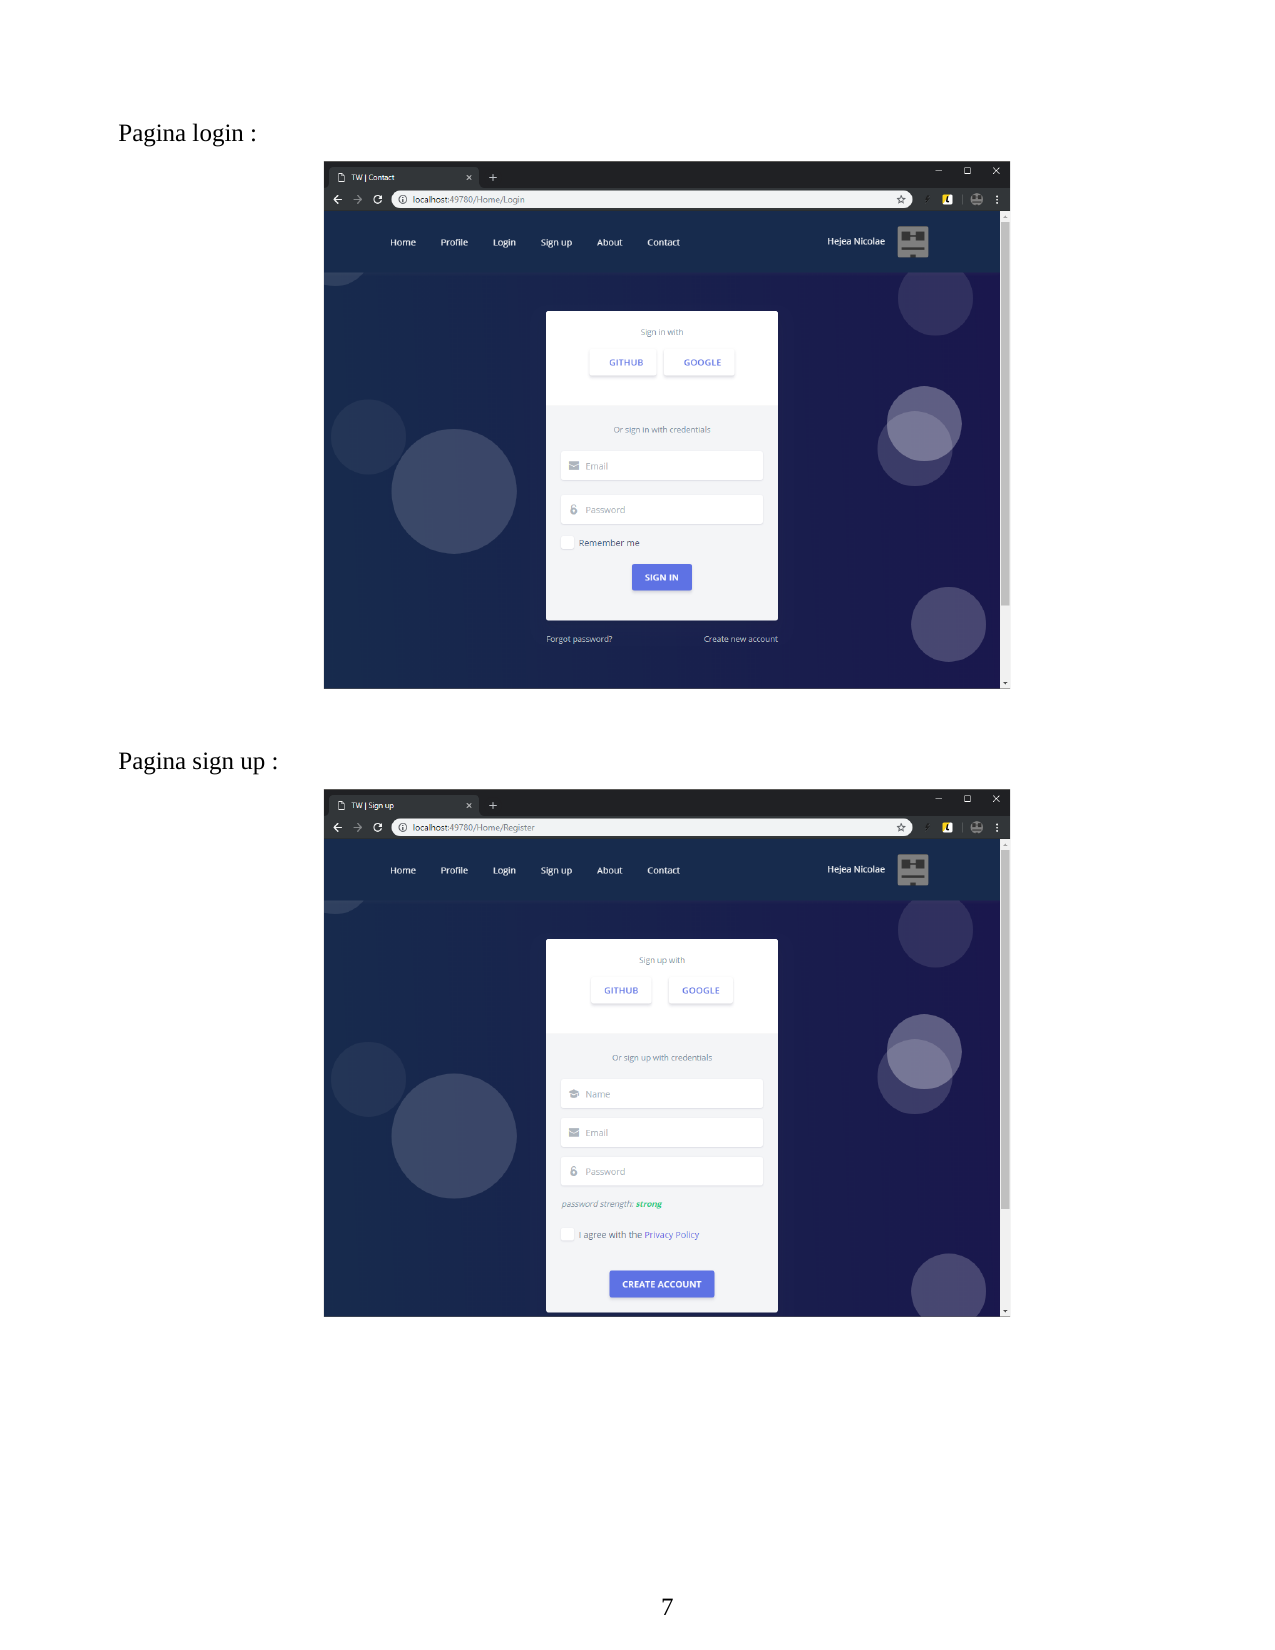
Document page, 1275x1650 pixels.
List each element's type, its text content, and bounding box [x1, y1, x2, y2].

picture [323, 161, 1011, 689]
text Pagina login : [118, 118, 1216, 147]
picture [323, 789, 1011, 1317]
text Pagina sign up : [118, 746, 1216, 775]
